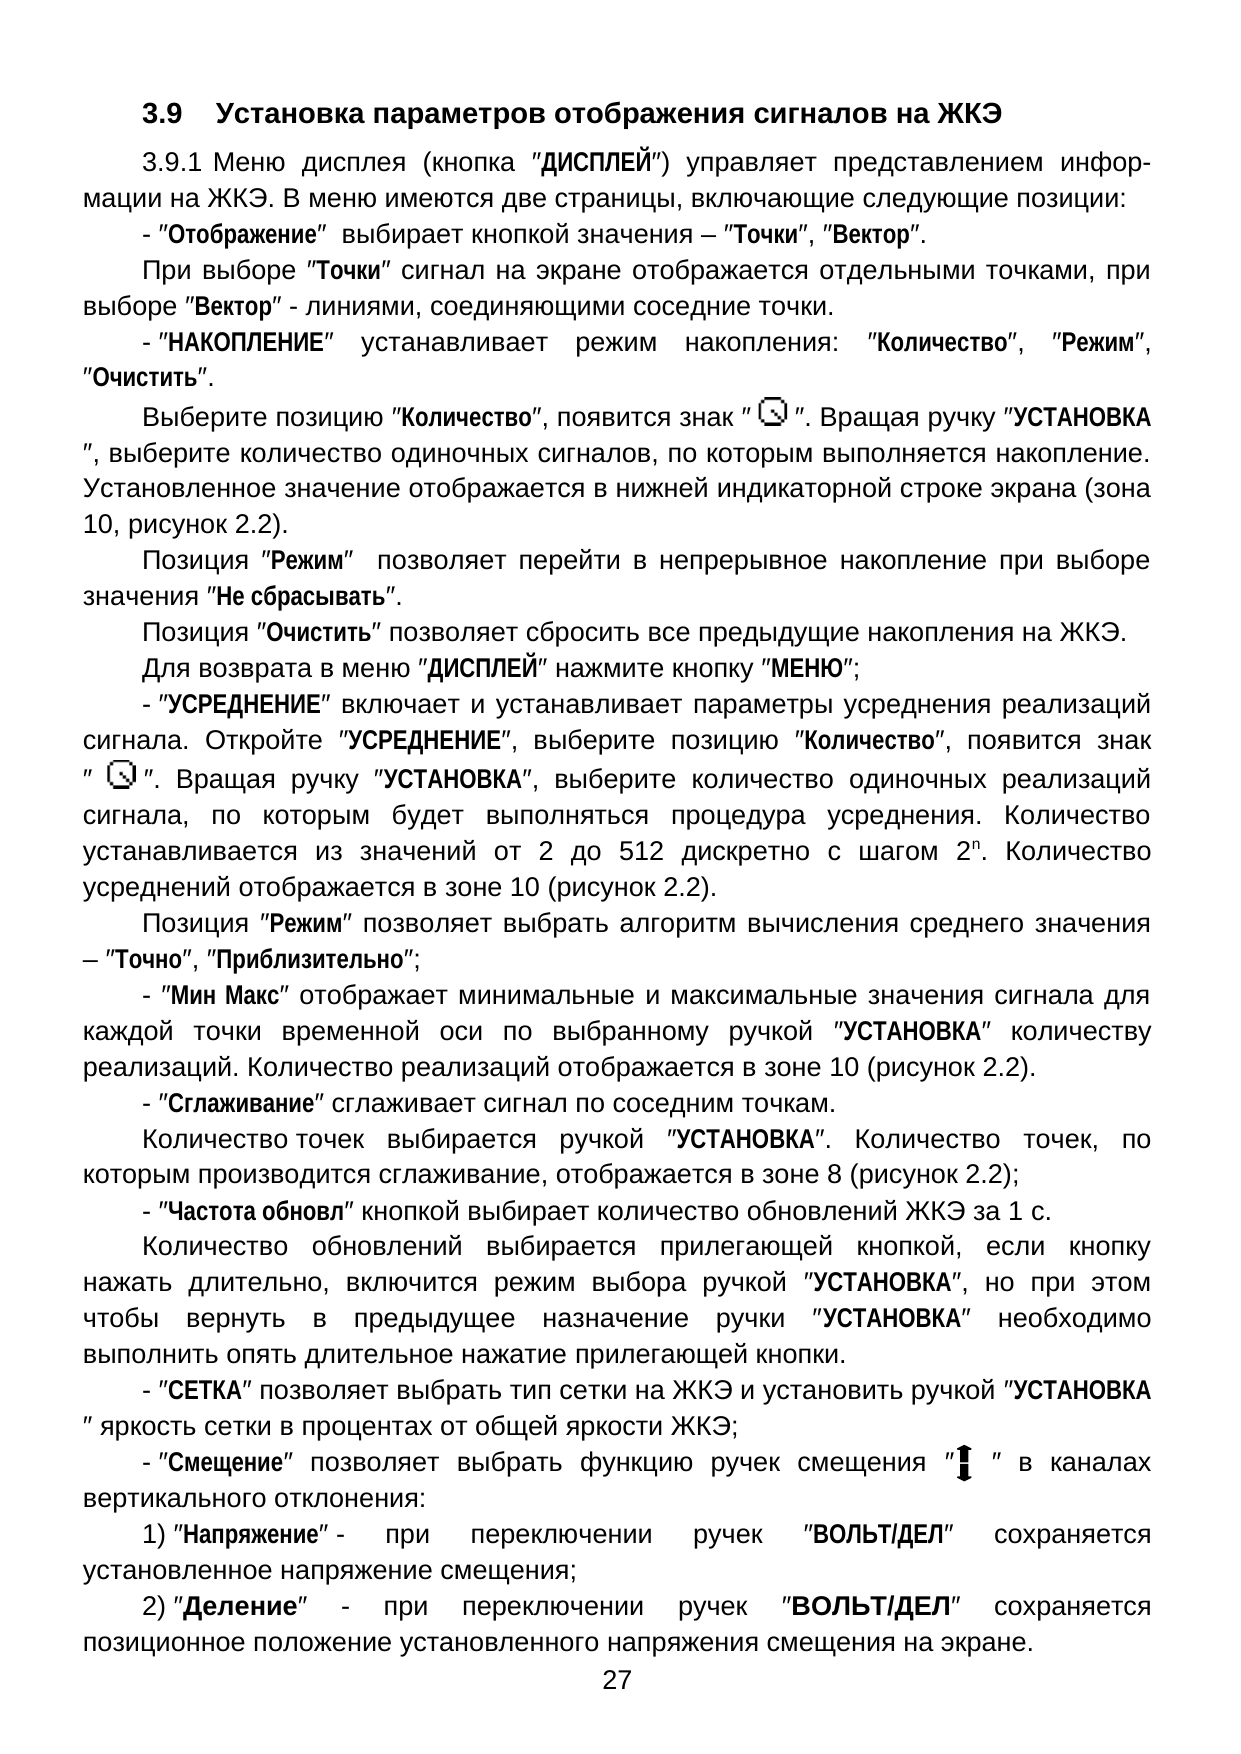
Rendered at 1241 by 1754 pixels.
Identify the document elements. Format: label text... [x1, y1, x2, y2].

text Для возврата в меню ″ДИСПЛЕЙ″ нажмите кнопку ″МЕНЮ″; [83, 652, 1152, 683]
text - ″Смещение″ позволяет выбрать функцию ручек смещения ″ ″ в каналах вертикального отклонения: [83, 1446, 1152, 1513]
text - ″НАКОПЛЕНИЕ″ устанавливает режим накопления: ″Количество″, ″Режим″, ″Очистить″. [83, 326, 1152, 393]
text 1) ″Напряжение″ - при переключении ручек ″ВОЛЬТ/ДЕЛ″ сохраняется установленное напряжение смещения; [83, 1518, 1152, 1585]
text 3.9.1 Меню дисплея (кнопка ″ДИСПЛЕЙ″) управляет представлением инфор-мации на ЖКЭ. В меню имеются две страницы, включающие следующие позиции: [83, 146, 1152, 213]
text - ″Частота обновл″ кнопкой выбирает количество обновлений ЖКЭ за 1 с. [83, 1194, 1152, 1226]
text Количество точек выбирается ручкой ″УСТАНОВКА″. Количество точек, по которым производится сглаживание, отображается в зоне 8 (рисунок 2.2); [83, 1123, 1152, 1190]
subtitle 3.9 Установка параметров отображения сигналов на ЖКЭ [142, 96, 1152, 129]
text Выберите позицию ″Количество″, появится знак ″ ″. Вращая ручку ″УСТАНОВКА″, выберите количество одиночных сигналов, по которым выполняется накопление. Установленное значение отображается в нижней индикаторной строке экрана (зона 10, рисунок 2.2). [83, 397, 1152, 540]
picture [107, 760, 136, 789]
text - ″Сглаживание″ сглаживает сигнал по соседним точкам. [83, 1087, 1152, 1118]
text Позиция ″Очистить″ позволяет сбросить все предыдущие накопления на ЖКЭ. [83, 616, 1152, 647]
text При выборе ″Точки″ сигнал на экране отображается отдельными точками, при выборе ″Вектор″ - линиями, соединяющими соседние точки. [83, 254, 1152, 321]
text Позиция ″Режим″ позволяет выбрать алгоритм вычисления среднего значения – ″Точно″, ″Приблизительно″; [83, 907, 1152, 974]
text Позиция ″Режим″ позволяет перейти в непрерывное накопление при выборе значения ″Не сбрасывать″. [83, 544, 1152, 612]
text - ″СЕТКА″ позволяет выбрать тип сетки на ЖКЭ и установить ручкой ″УСТАНОВКА″ яркость сетки в процентах от общей яркости ЖКЭ; [83, 1374, 1152, 1441]
text Количество обновлений выбирается прилегающей кнопкой, если кнопку нажать длительно, включится режим выбора ручкой ″УСТАНОВКА″, но при этом чтобы вернуть в предыдущее назначение ручки ″УСТАНОВКА″ необходимо выполнить опять длительное нажатие прилегающей кнопки. [83, 1230, 1152, 1369]
picture [758, 397, 788, 426]
text - ″УСРЕДНЕНИЕ″ включает и устанавливает параметры усреднения реализаций сигнала. Откройте ″УСРЕДНЕНИЕ″, выберите позицию ″Количество″, появится знак ″ ″. Вращая ручку ″УСТАНОВКА″, выберите количество одиночных реализаций сигнала, по которым будет выполняться процедура усреднения. Количество устанавливается из значений от 2 до 512 дискретно с шагом 2n. Количество усреднений отображается в зоне 10 (рисунок 2.2). [83, 688, 1152, 902]
text - ″Отображение″ выбирает кнопкой значения – ″Точки″, ″Вектор″. [83, 218, 1152, 249]
text 2) ″Деление″ - при переключении ручек ″ВОЛЬТ/ДЕЛ″ сохраняется позиционное положение установленного напряжения смещения на экране. [83, 1590, 1152, 1657]
text - ″Мин Макс″ отображает минимальные и максимальные значения сигнала для каждой точки временной оси по выбранному ручкой ″УСТАНОВКА″ количеству реализаций. Количество реализаций отображается в зоне 10 (рисунок 2.2). [83, 979, 1152, 1082]
